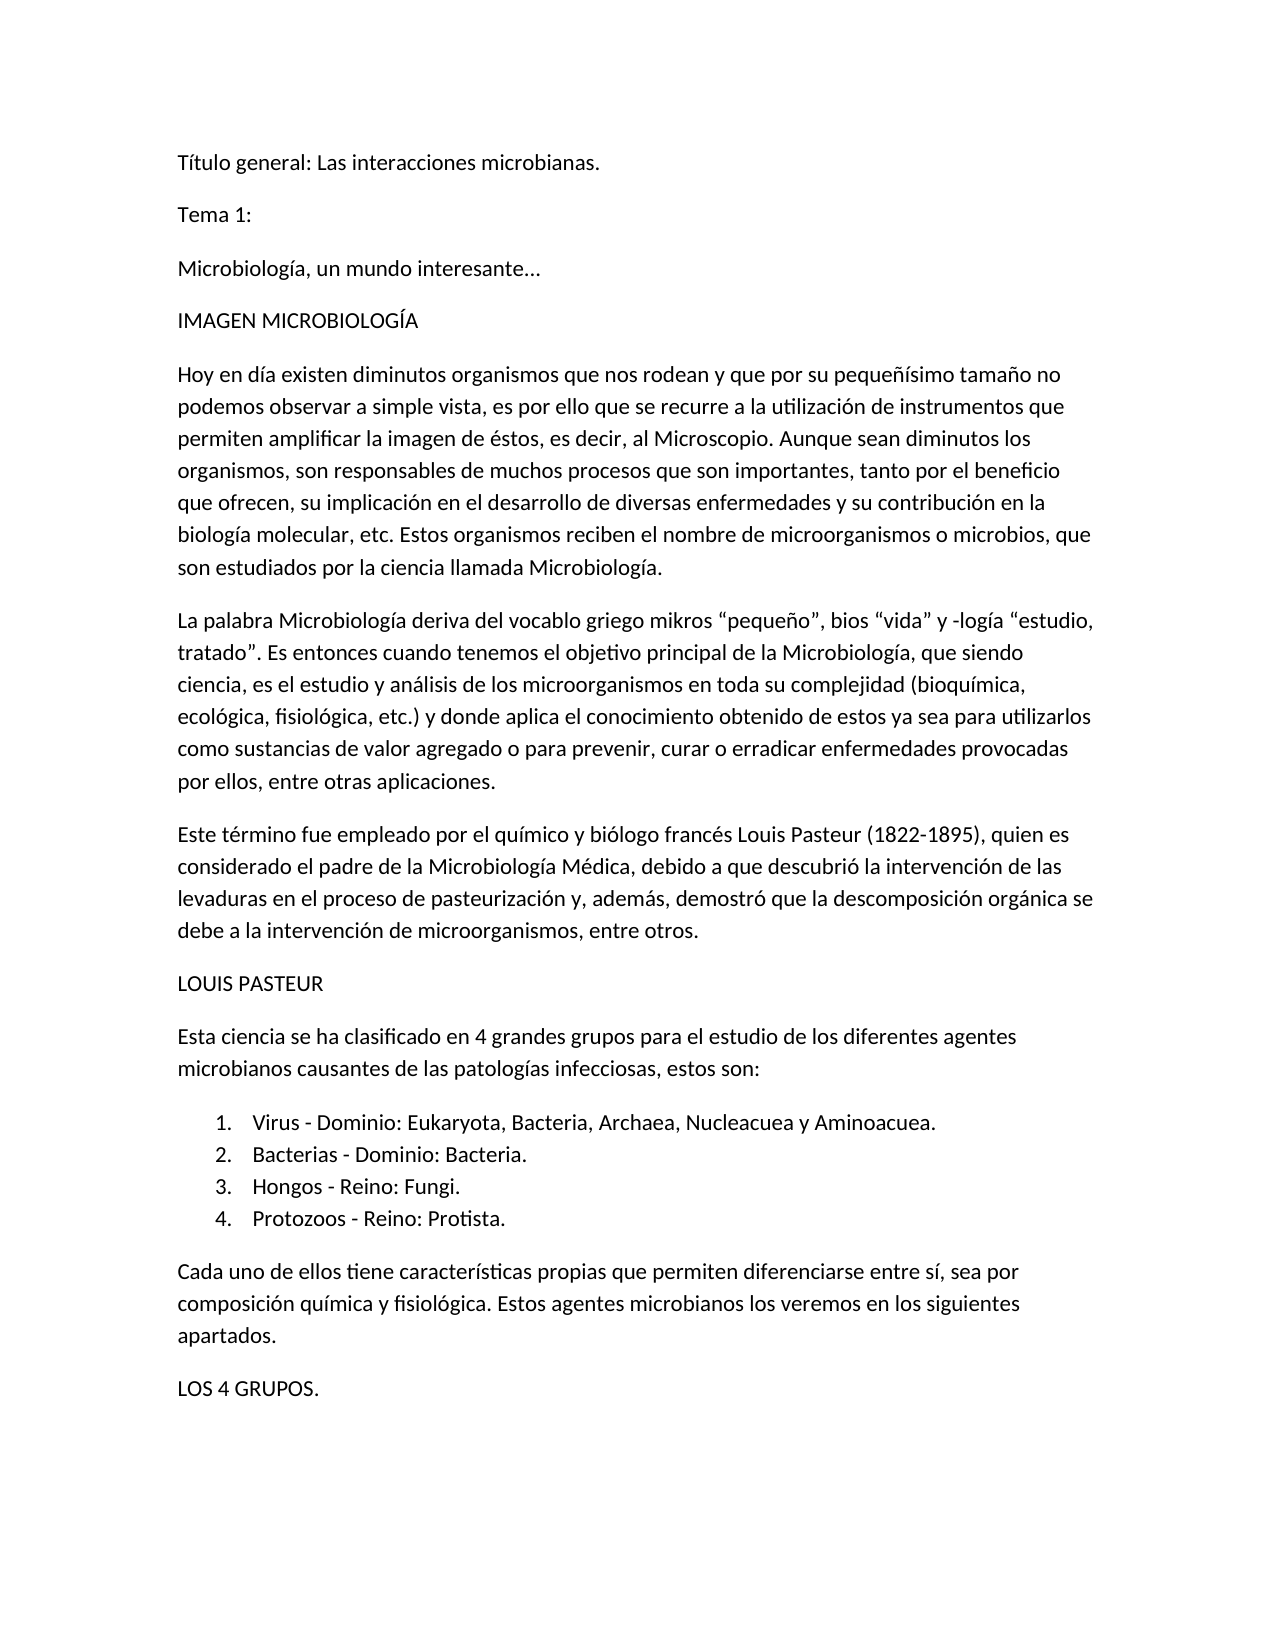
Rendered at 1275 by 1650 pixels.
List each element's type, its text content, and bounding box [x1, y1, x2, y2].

text Esta ciencia se ha clasificado en 4 grandes grupos para el estudio de los diferentes agentes microbianos causantes de las patologías infecciosas, estos son: [177, 1022, 1098, 1083]
text IMAGEN MICROBIOLOGÍA [177, 307, 1098, 335]
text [177, 1374, 1098, 1403]
text Cada uno de ellos tiene características propias que permiten diferenciarse entre sí, sea por composición química y fisiológica. Estos agentes microbianos los veremos en los siguientes apartados. [177, 1257, 1098, 1349]
text Microbiología, un mundo interesante... [177, 254, 1098, 282]
list Virus - Dominio: Eukaryota, Bacteria, Archaea, Nucleacuea y Aminoacuea. [215, 1108, 1098, 1136]
text Título general: Las interacciones microbianas. [177, 148, 1098, 176]
text Tema 1: [177, 201, 1098, 229]
text Este término fue empleado por el químico y biólogo francés Louis Pasteur (1822-1895), quien es considerado el padre de la Microbiología Médica, debido a que descubrió la intervención de las levaduras en el proceso de pasteurización y, además, demostró que la descomposición orgánica se debe a la intervención de microorganismos, entre otros. [177, 820, 1098, 944]
list Hongos - Reino: Fungi. [215, 1172, 1098, 1200]
text La palabra Microbiología deriva del vocablo griego mikros “pequeño”, bios “vida” y -logía “estudio, tratado”. Es entonces cuando tenemos el objetivo principal de la Microbiología, que siendo ciencia, es el estudio y análisis de los microorganismos en toda su complejidad (bioquímica, ecológica, fisiológica, etc.) y donde aplica el conocimiento obtenido de estos ya sea para utilizarlos como sustancias de valor agregado o para prevenir, curar o erradicar enfermedades provocadas por ellos, entre otras aplicaciones. [177, 606, 1098, 795]
text Hoy en día existen diminutos organismos que nos rodean y que por su pequeñísimo tamaño no podemos observar a simple vista, es por ello que se recurre a la utilización de instrumentos que permiten amplificar la imagen de éstos, es decir, al Microscopio. Aunque sean diminutos los organismos, son responsables de muchos procesos que son importantes, tanto por el beneficio que ofrecen, su implicación en el desarrollo de diversas enfermedades y su contribución en la biología molecular, etc. Estos organismos reciben el nombre de microorganismos o microbios, que son estudiados por la ciencia llamada Microbiología. [177, 360, 1098, 581]
text LOUIS PASTEUR [177, 969, 1098, 997]
list Bacterias - Dominio: Bacteria. [215, 1140, 1098, 1168]
list Protozoos - Reino: Protista. [215, 1204, 1098, 1232]
